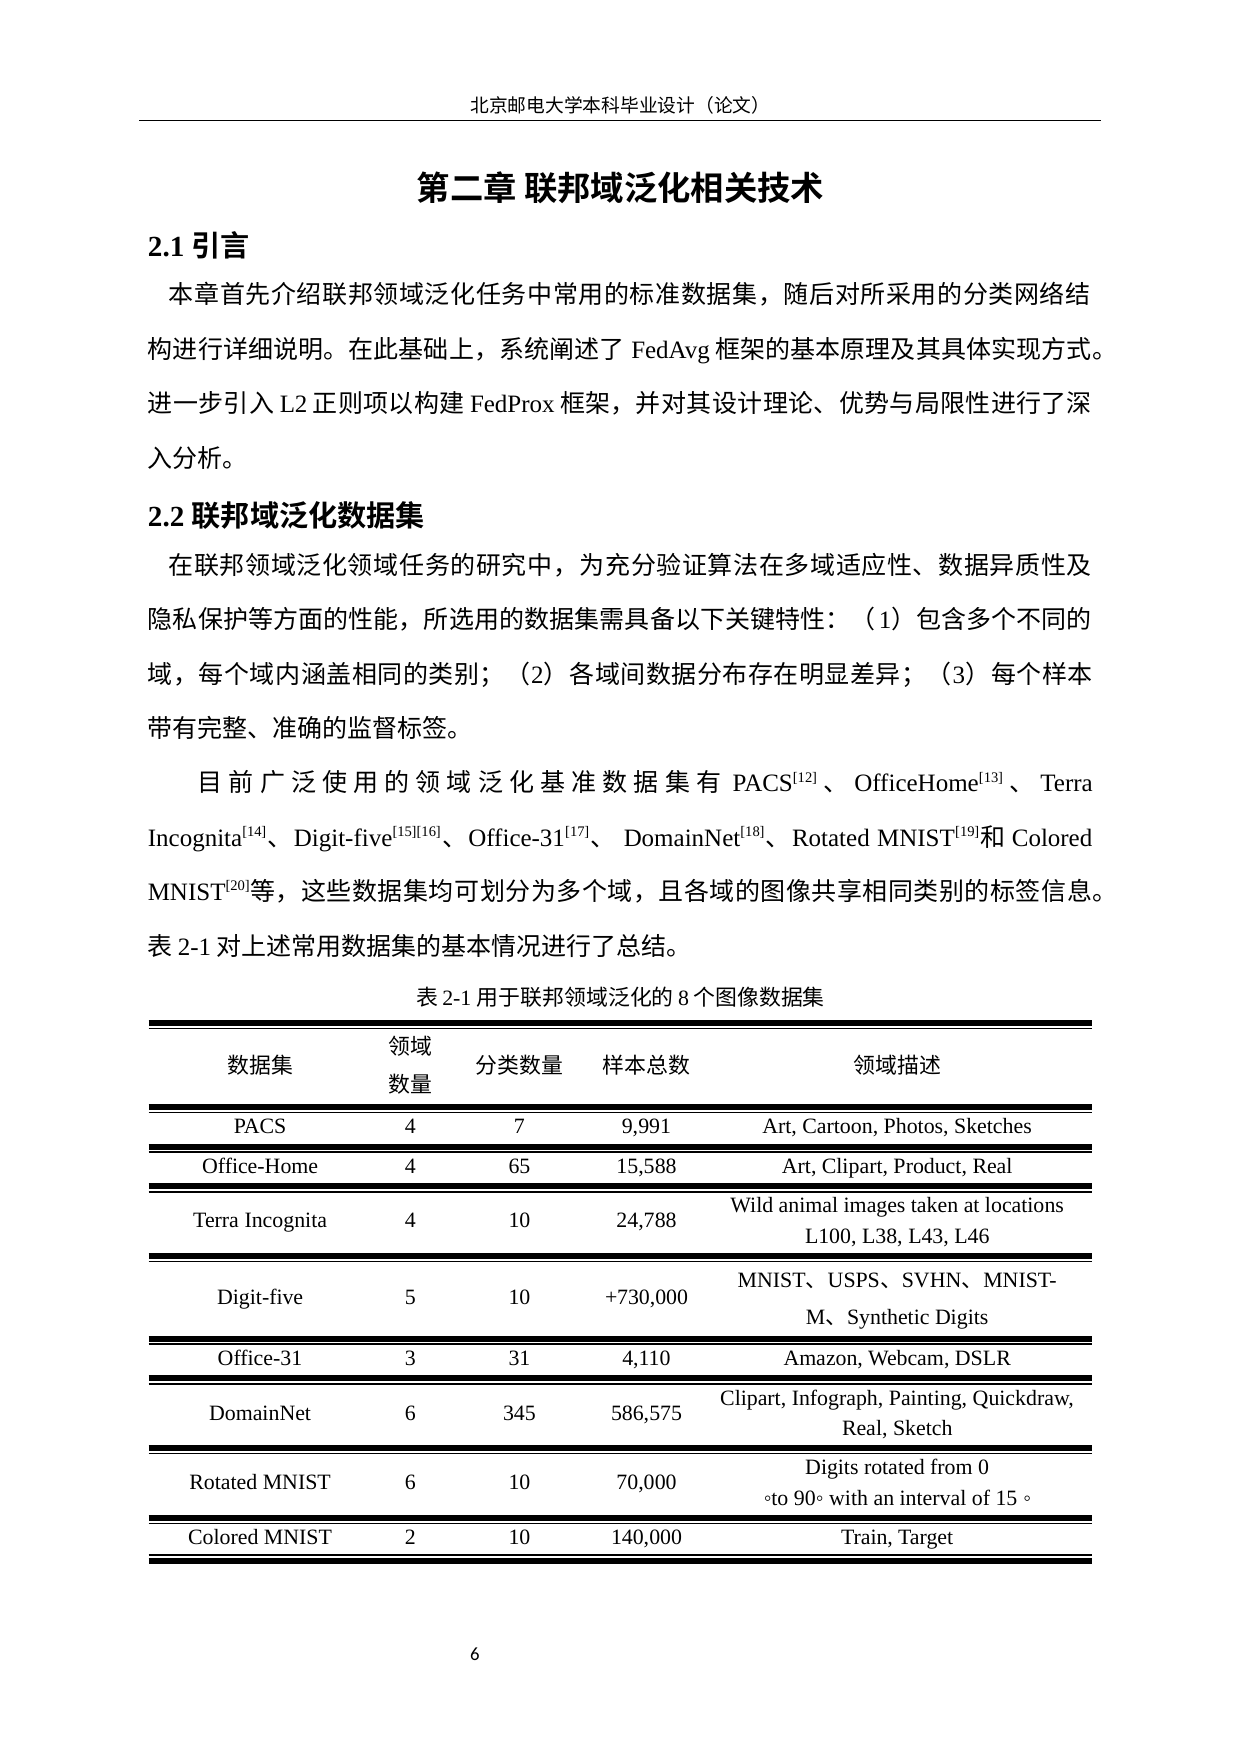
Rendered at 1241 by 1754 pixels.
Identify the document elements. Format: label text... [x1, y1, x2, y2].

table_cell 4 [372, 1113, 449, 1143]
table_cell 10 [449, 1193, 590, 1253]
table_cell 2 [372, 1524, 449, 1554]
table_header 领域描述 [703, 1029, 1092, 1104]
table_cell 345 [449, 1385, 590, 1445]
table_cell 140,000 [590, 1524, 703, 1554]
table_cell 6 [372, 1454, 449, 1515]
table_cell Amazon, Webcam, DSLR [703, 1345, 1092, 1375]
table_cell Digit-five [149, 1262, 372, 1336]
table_cell 24,788 [590, 1193, 703, 1253]
table_cell MNIST、USPS、SVHN、MNIST-M、Synthetic Digits [703, 1262, 1092, 1336]
table_header 领域数量 [372, 1029, 449, 1104]
table_cell Colored MNIST [149, 1524, 372, 1554]
table_cell 10 [449, 1262, 590, 1336]
subtitle 第二章 域泛化 [148, 162, 1093, 210]
table_header 样本总数 [590, 1029, 703, 1104]
text 在联邦领域泛化领域任务的研究中，为充分验证算法在多域适应性、数据异质性及隐私保护等方面的性能，所选用的数据集需具备以下关键特性：（1）包含多个不同的域，每个域内涵盖相同的类别；（2）各域间数据分布存在明显差异；（3）每个样本带有完整、准确的监督标签。 [148, 545, 1093, 745]
table_cell DomainNet [149, 1385, 372, 1445]
table_cell 4,110 [590, 1345, 703, 1375]
table_cell Clipart, Infograph, Painting, Quickdraw, Real, Sketch [703, 1385, 1092, 1445]
table_header 数据集 [149, 1029, 372, 1104]
table_cell 10 [449, 1454, 590, 1515]
table_cell 586,575 [590, 1385, 703, 1445]
table_cell Terra Incognita [149, 1193, 372, 1253]
table_cell Digits rotated from 0 ◦ to 90◦ with an interval of 15◦ [703, 1454, 1092, 1515]
table_cell 4 [372, 1193, 449, 1253]
text 目前广泛使用的领域泛化基准数据集有PACS[12]、OfficeHome[13]、Terra Incognita[14]、Digit-five[15][16]、Office-31[17]、 DomainNet[18]、Rotated MNIST[19]和Colored MNIST[20]等，这些数据集均可划分为多个域，且各域的图像共享相同类别的标签信息。表2-1对上述常用数据集的基本情况进行了总结。 [148, 763, 1093, 962]
table_cell 10 [449, 1524, 590, 1554]
table_cell 730,000+ [590, 1262, 703, 1336]
table_cell 15,588 [590, 1153, 703, 1183]
table_cell 7 [449, 1113, 590, 1143]
table_cell 4 [372, 1153, 449, 1183]
table_cell 31 [449, 1345, 590, 1375]
table_cell 70,000 [590, 1454, 703, 1515]
table_cell 3 [372, 1345, 449, 1375]
table_cell Wild animal images taken at locations L100, L38, L43, L46 [703, 1193, 1092, 1253]
table_cell 5 [372, 1262, 449, 1336]
subtitle 2. 数据集 [148, 492, 1093, 535]
table_cell Art, Clipart, Product, Real [703, 1153, 1092, 1183]
table_cell Art, Cartoon, Photos, Sketches [703, 1113, 1092, 1143]
table_cell 9,991 [590, 1113, 703, 1143]
table_cell 6 [372, 1385, 449, 1445]
table_cell Rotated MNIST [149, 1454, 372, 1515]
table_cell Office-31 [149, 1345, 372, 1375]
table_cell Office-Home [149, 1153, 372, 1183]
table_cell 65 [449, 1153, 590, 1183]
table_cell PACS [149, 1113, 372, 1143]
table_header 分类数量 [449, 1029, 590, 1104]
text 表2-1 用于联邦领域泛化的8个图像数据集 [148, 980, 1093, 1012]
table_cell Train, Target [703, 1524, 1092, 1554]
